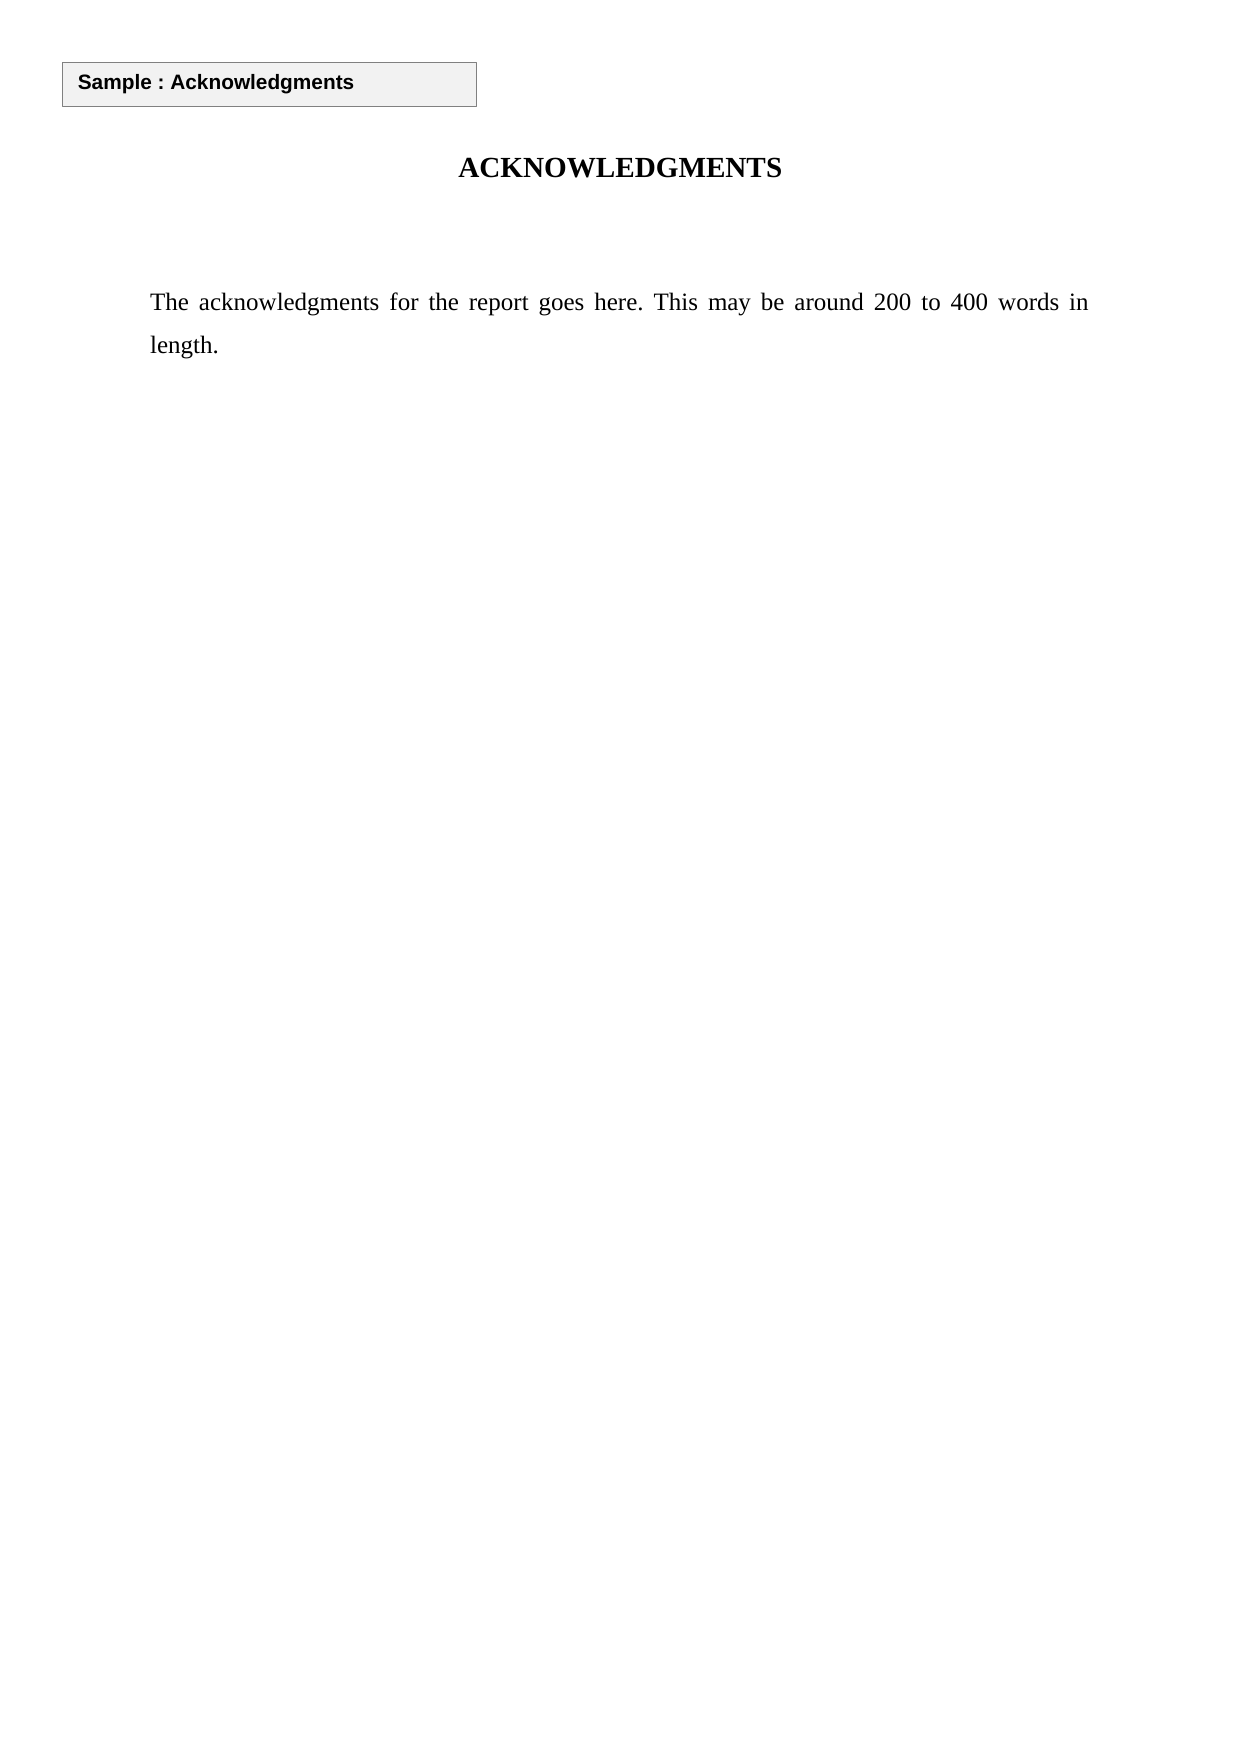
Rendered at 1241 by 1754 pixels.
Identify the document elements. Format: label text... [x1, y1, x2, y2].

text ACKNOWLEDGMENTS [150, 150, 1090, 183]
text The acknowledgments for the report goes here. This may be around 200 to 400 words in length. [150, 287, 1090, 358]
